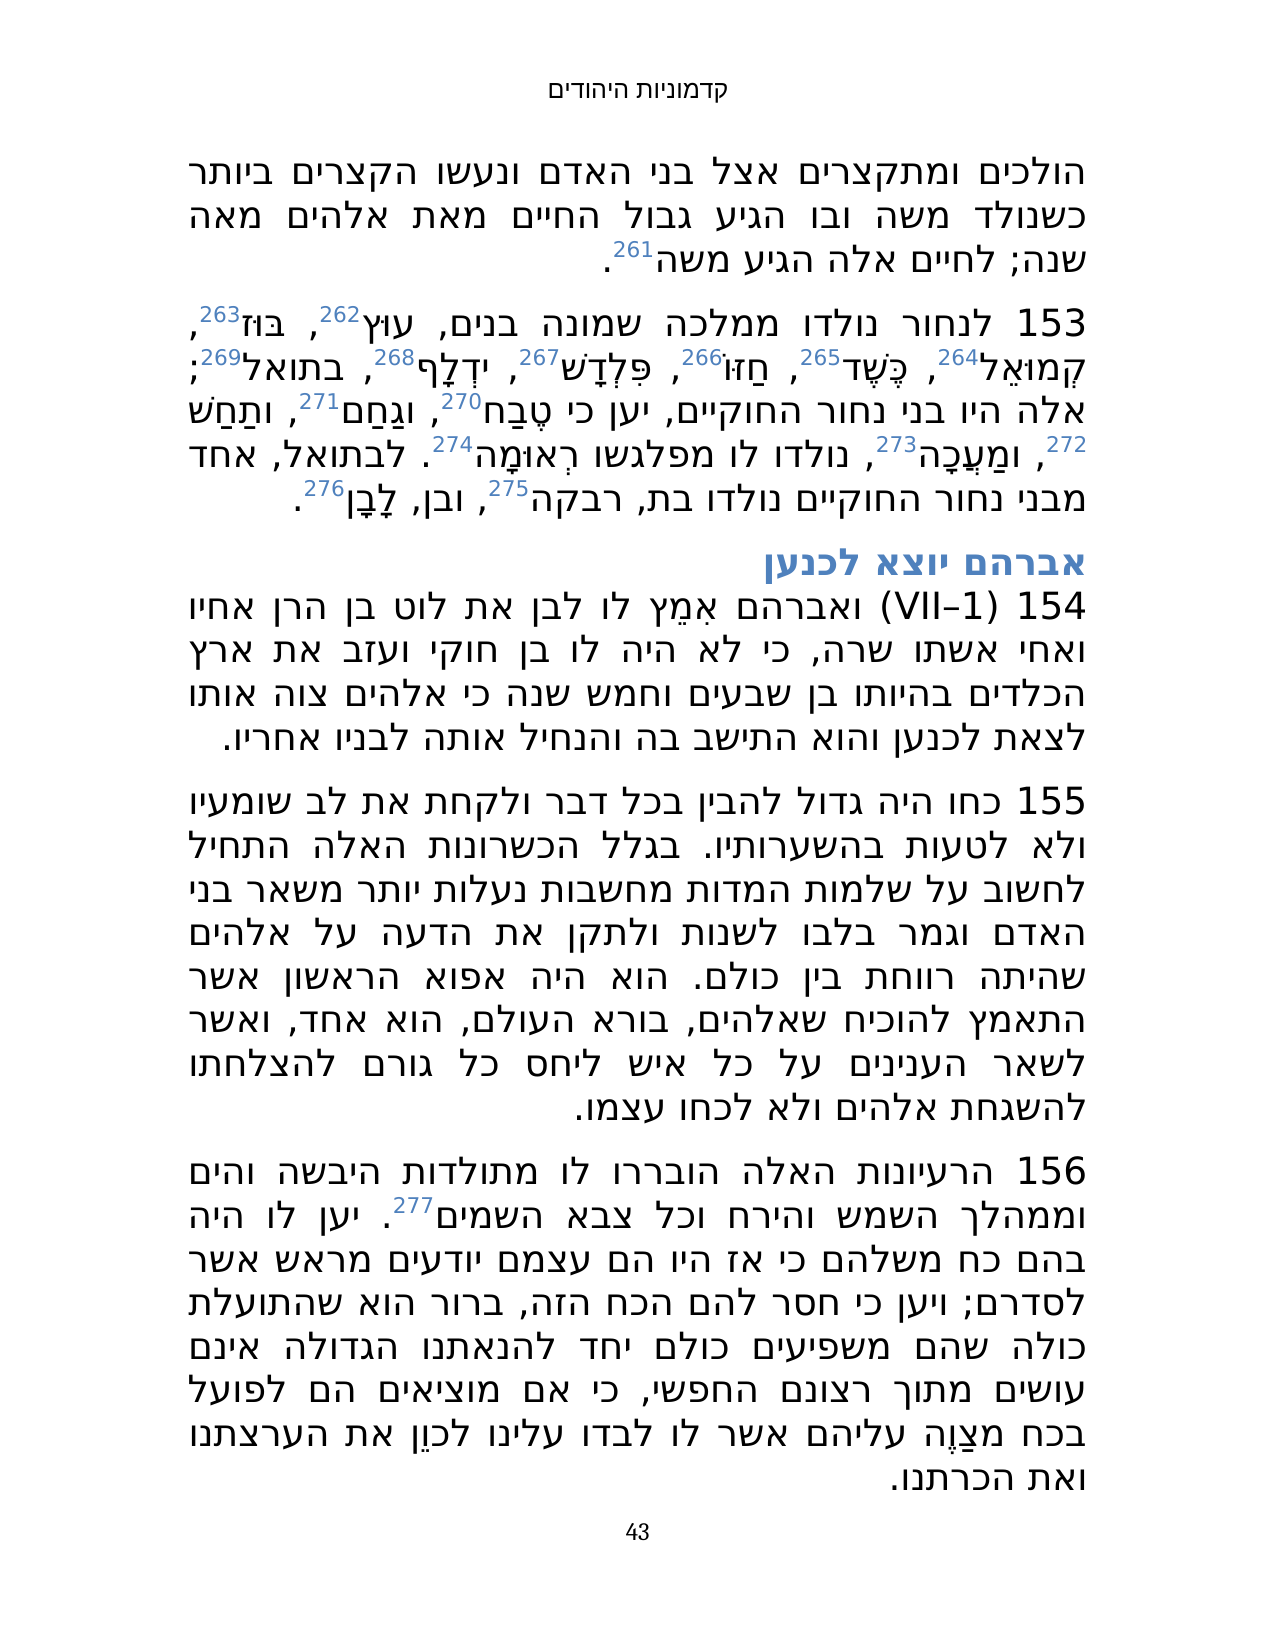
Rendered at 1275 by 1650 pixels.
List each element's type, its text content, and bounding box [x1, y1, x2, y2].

text 156 הרעיונות האלה הובררו לו מתולדות היבשה והים וממהלך השמש והירח וכל צבא השמים277. יען לו היה בהם כח משלהם כי אז היו הם עצמם יודעים מראש אשר לסדרם; ויען כי חסר להם הכח הזה, ברור הוא שהתועלת כולה שהם משפיעים כולם יחד להנאתנו הגדולה אינם עושים מתוך רצונם החפשי, כי אם מוציאים הם לפועל בכח מצַוֶה עליהם אשר לו לבדו עלינו לכוֵן את הערצתנו ואת הכרתנו. [187, 1150, 1087, 1499]
subtitle אברהם יוצא לכנען [187, 541, 1087, 584]
text 153 לנחור נולדו ממלכה שמונה בנים, עוּץ262, בּוּז263, קְמוּאֵל264, כֶּשֶׁד265, חַזּוֹ266, פִּלְדָשׁ267, ידְלָף268, בתואל269; אלה היו בני נחור החוקיים, יען כי טֶבַח270, וגַחַם271, ותַחַשׁ272, ומַעֲכָה273, נולדו לו מפלגשו רְאוּמָה274. לבתואל, אחד מבני נחור החוקיים נולדו בת, רבקה275, ובן, לָבָן276. [187, 302, 1087, 520]
text 155 כחו היה גדול להבין בכל דבר ולקחת את לב שומעיו ולא לטעות בהשערותיו. בגלל הכשרונות האלה התחיל לחשוב על שלמות המדות מחשבות נעלות יותר משאר בני האדם וגמר בלבו לשנות ולתקן את הדעה על אלהים שהיתה רווחת בין כולם. הוא היה אפוא הראשון אשר התאמץ להוכיח שאלהים, בורא העולם, הוא אחד, ואשר לשאר הענינים על כל איש ליחס כל גורם להצלחתו להשגחת אלהים ולא לכחו עצמו. [187, 780, 1087, 1129]
text 154 (VII–1) ואברהם אִמֵץ לו לבן את לוט בן הרן אחיו ואחי אשתו שרה, כי לא היה לו בן חוקי ועזב את ארץ הכלדים בהיותו בן שבעים וחמש שנה כי אלהים צוה אותו לצאת לכנען והוא התישב בה והנחיל אותה לבניו אחריו. [187, 584, 1087, 759]
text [187, 150, 1087, 281]
